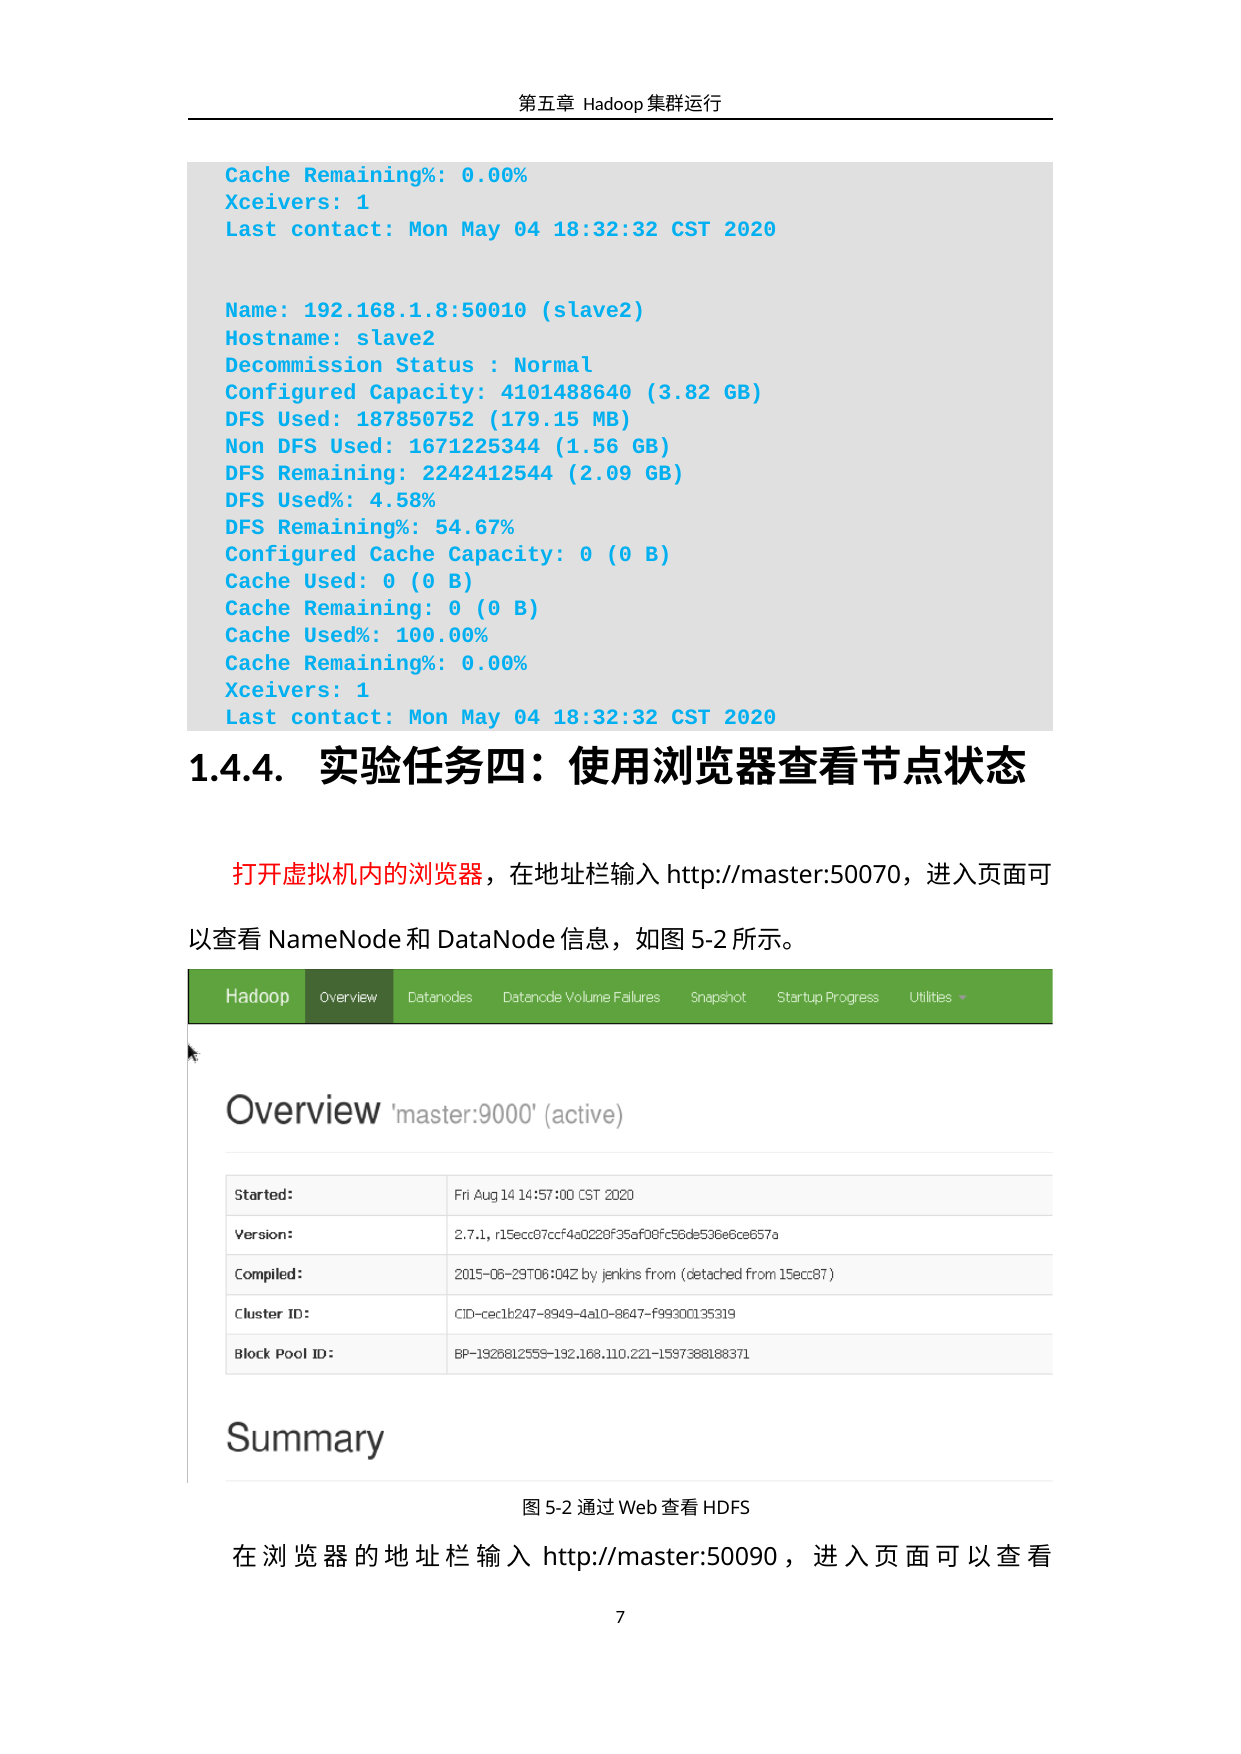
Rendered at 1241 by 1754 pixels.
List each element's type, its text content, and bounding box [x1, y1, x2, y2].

text Cache Remaining%: 0.00% [187, 162, 1053, 189]
text Name: 192.168.1.8:50010 (slave2) [187, 297, 1053, 324]
text 打开虚拟机内的浏览器，在地址栏输入http://master:50070，进入页面可以查看NameNode和DataNode信息，如图5-2所示。 [187, 840, 1053, 969]
text DFS Used%: 4.58% [187, 487, 1053, 514]
text DFS Used: 187850752 (179.15 MB) [187, 406, 1053, 433]
text Cache Remaining%: 0.00% [187, 649, 1053, 677]
text Configured Cache Capacity: 0 (0 B) [187, 541, 1053, 568]
text Cache Remaining: 0 (0 B) [187, 595, 1053, 622]
text Xceivers: 1 [187, 677, 1053, 704]
text Last contact: Mon May 04 18:32:32 CST 2020 [187, 216, 1053, 243]
text Configured Capacity: 4101488640 (3.82 GB) [187, 379, 1053, 406]
text Cache Used: 0 (0 B) [187, 568, 1053, 595]
text Hostname: slave2 [187, 324, 1053, 352]
picture [187, 969, 1053, 1483]
text 图5-2 通过Web查看HDFS [187, 1490, 1053, 1522]
text Cache Used%: 100.00% [187, 622, 1053, 649]
text Xceivers: 1 [187, 189, 1053, 216]
text DFS Remaining%: 54.67% [187, 514, 1053, 541]
subtitle 实验任务四：使用浏览器查看节点状态 [187, 731, 1053, 796]
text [187, 1522, 1053, 1587]
text Last contact: Mon May 04 18:32:32 CST 2020 [187, 704, 1053, 731]
text DFS Remaining: 2242412544 (2.09 GB) [187, 460, 1053, 487]
text Decommission Status : Normal [187, 352, 1053, 379]
text Non DFS Used: 1671225344 (1.56 GB) [187, 433, 1053, 460]
